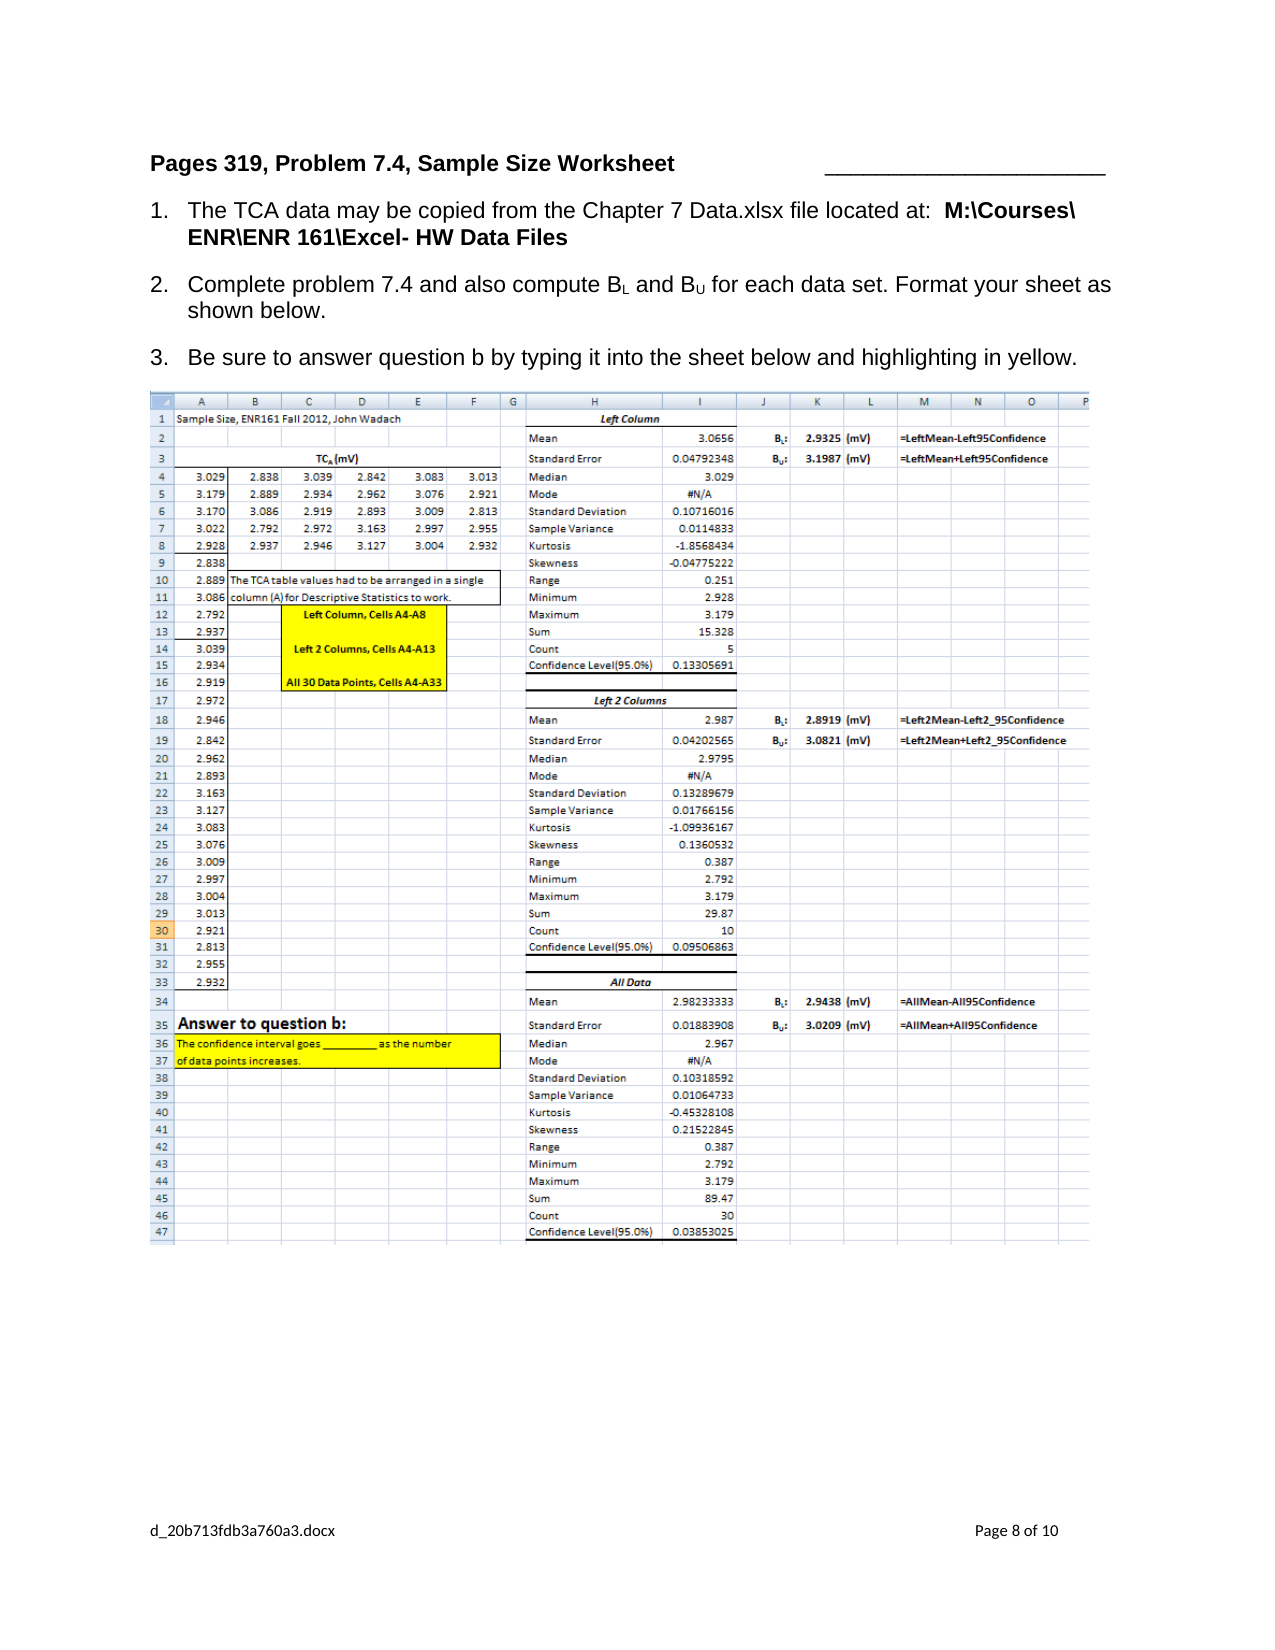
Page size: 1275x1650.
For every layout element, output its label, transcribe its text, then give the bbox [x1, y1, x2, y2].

text 2. Complete problem 7.4 and also compute BL and BU for each data set. Format your sheet as shown below. [150, 271, 1125, 323]
text 1. The TCA data may be copied from the Chapter 7 Data.xlsx file located at: M:\Courses\ENR\ENR 161\Excel- HW Data Files [150, 197, 1125, 250]
text Pages 319, Problem 7.4, Sample Size Worksheet ______________________ [150, 150, 1125, 176]
text 3. Be sure to answer question b by typing it into the sheet below and highlighting in yellow. [150, 344, 1125, 371]
picture [150, 391, 1090, 1245]
